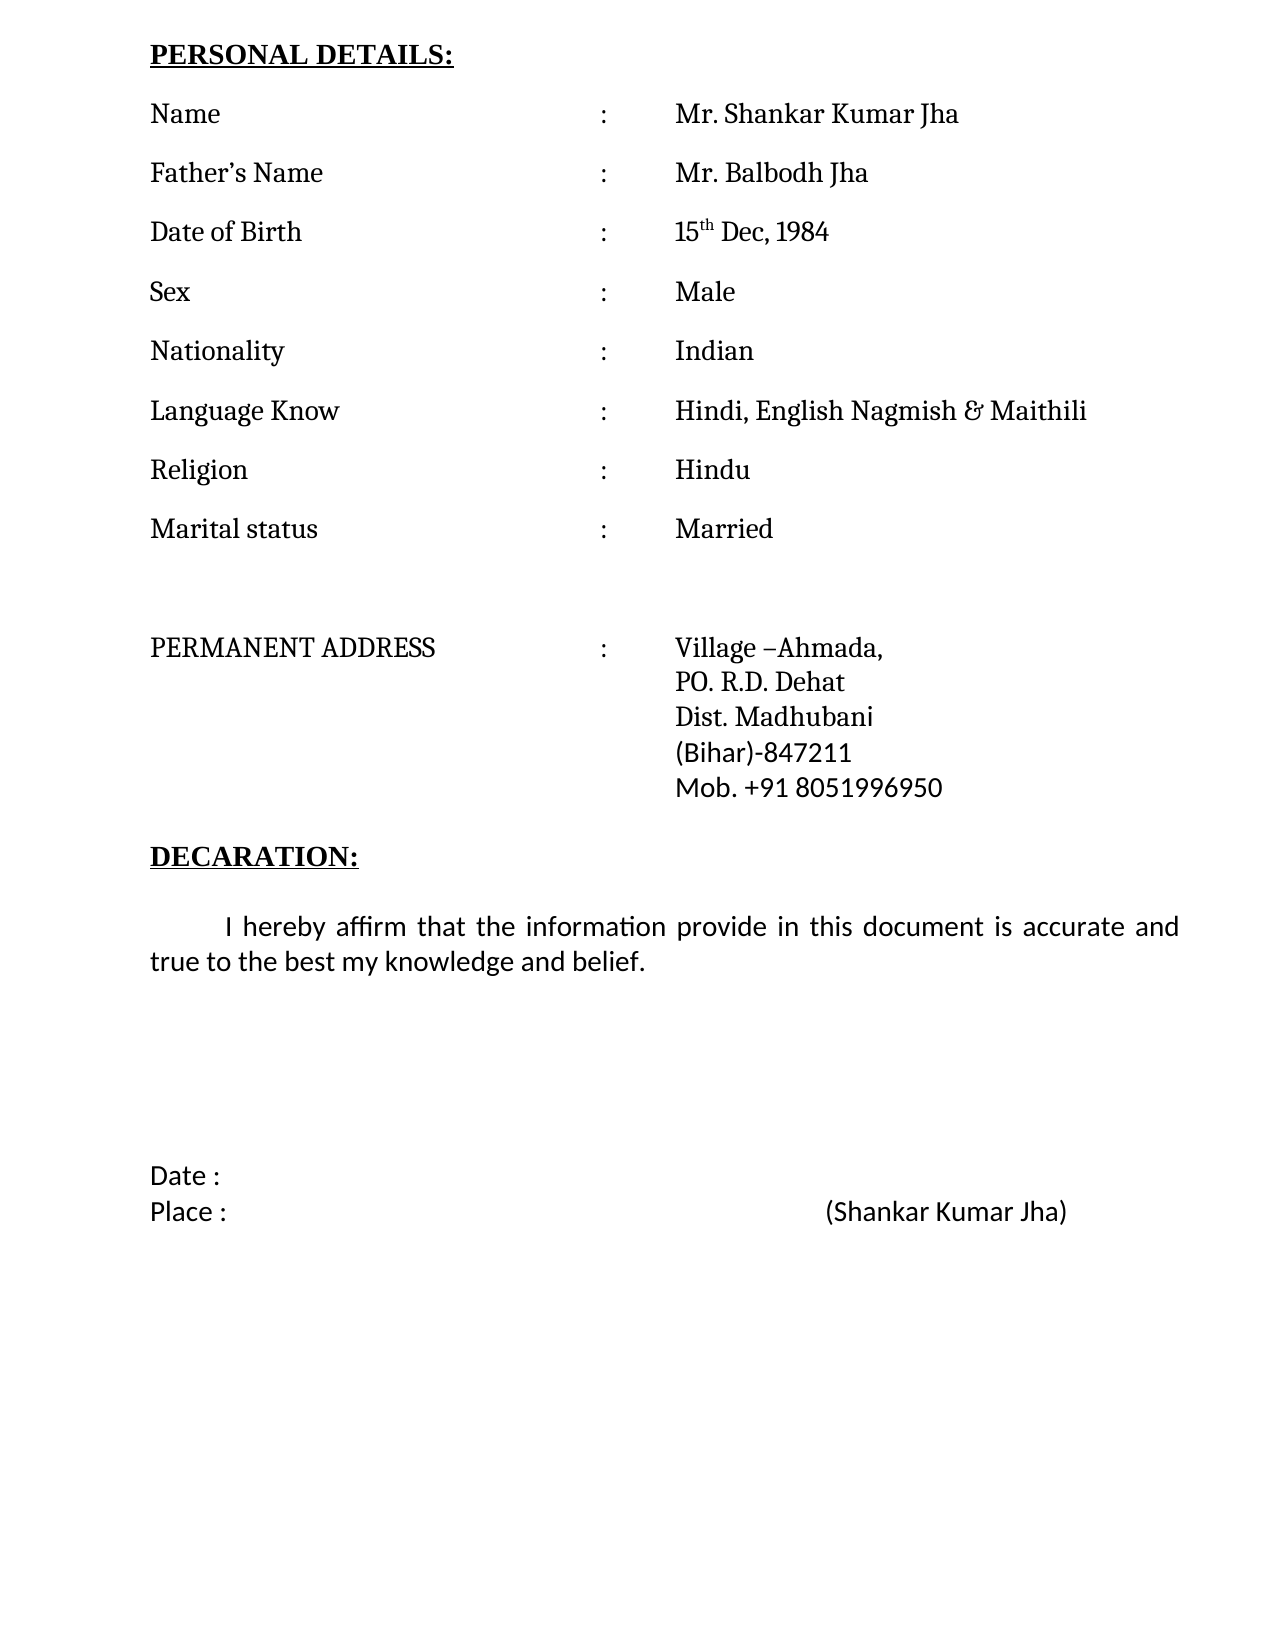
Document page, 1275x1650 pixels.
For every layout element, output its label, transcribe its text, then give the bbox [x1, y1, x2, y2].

text Religion : Hindu [150, 453, 1181, 487]
text Sex : Male [150, 275, 1181, 308]
text Father’s Name : Mr. Balbodh Jha [150, 156, 1181, 190]
text Date of Birth : 15th Dec, 1984 [150, 216, 1181, 249]
text Date : [150, 1157, 1181, 1193]
text PO. R.D. Dehat [150, 665, 1181, 698]
text (Bihar)-847211 [150, 734, 1181, 769]
text I hereby affirm that the information provide in this document is accurate and true to the best my knowledge and belief. [150, 908, 1181, 979]
text PERMANENT ADDRESS : Village –Ahmada, [150, 631, 1181, 665]
text DECARATION: [150, 839, 1181, 872]
text Mob. +91 8051996950 [150, 769, 1181, 805]
text Nationality : Indian [150, 334, 1181, 368]
text PERSONAL DETAILS: [150, 37, 1181, 71]
text Language Know : Hindi, English Nagmish & Maithili [150, 394, 1181, 427]
text Name : Mr. Shankar Kumar Jha [150, 97, 1181, 130]
text Place : (Shankar Kumar Jha) [150, 1193, 1181, 1228]
text Dist. Madhubani [150, 698, 1181, 734]
text Marital status : Married [150, 512, 1181, 546]
